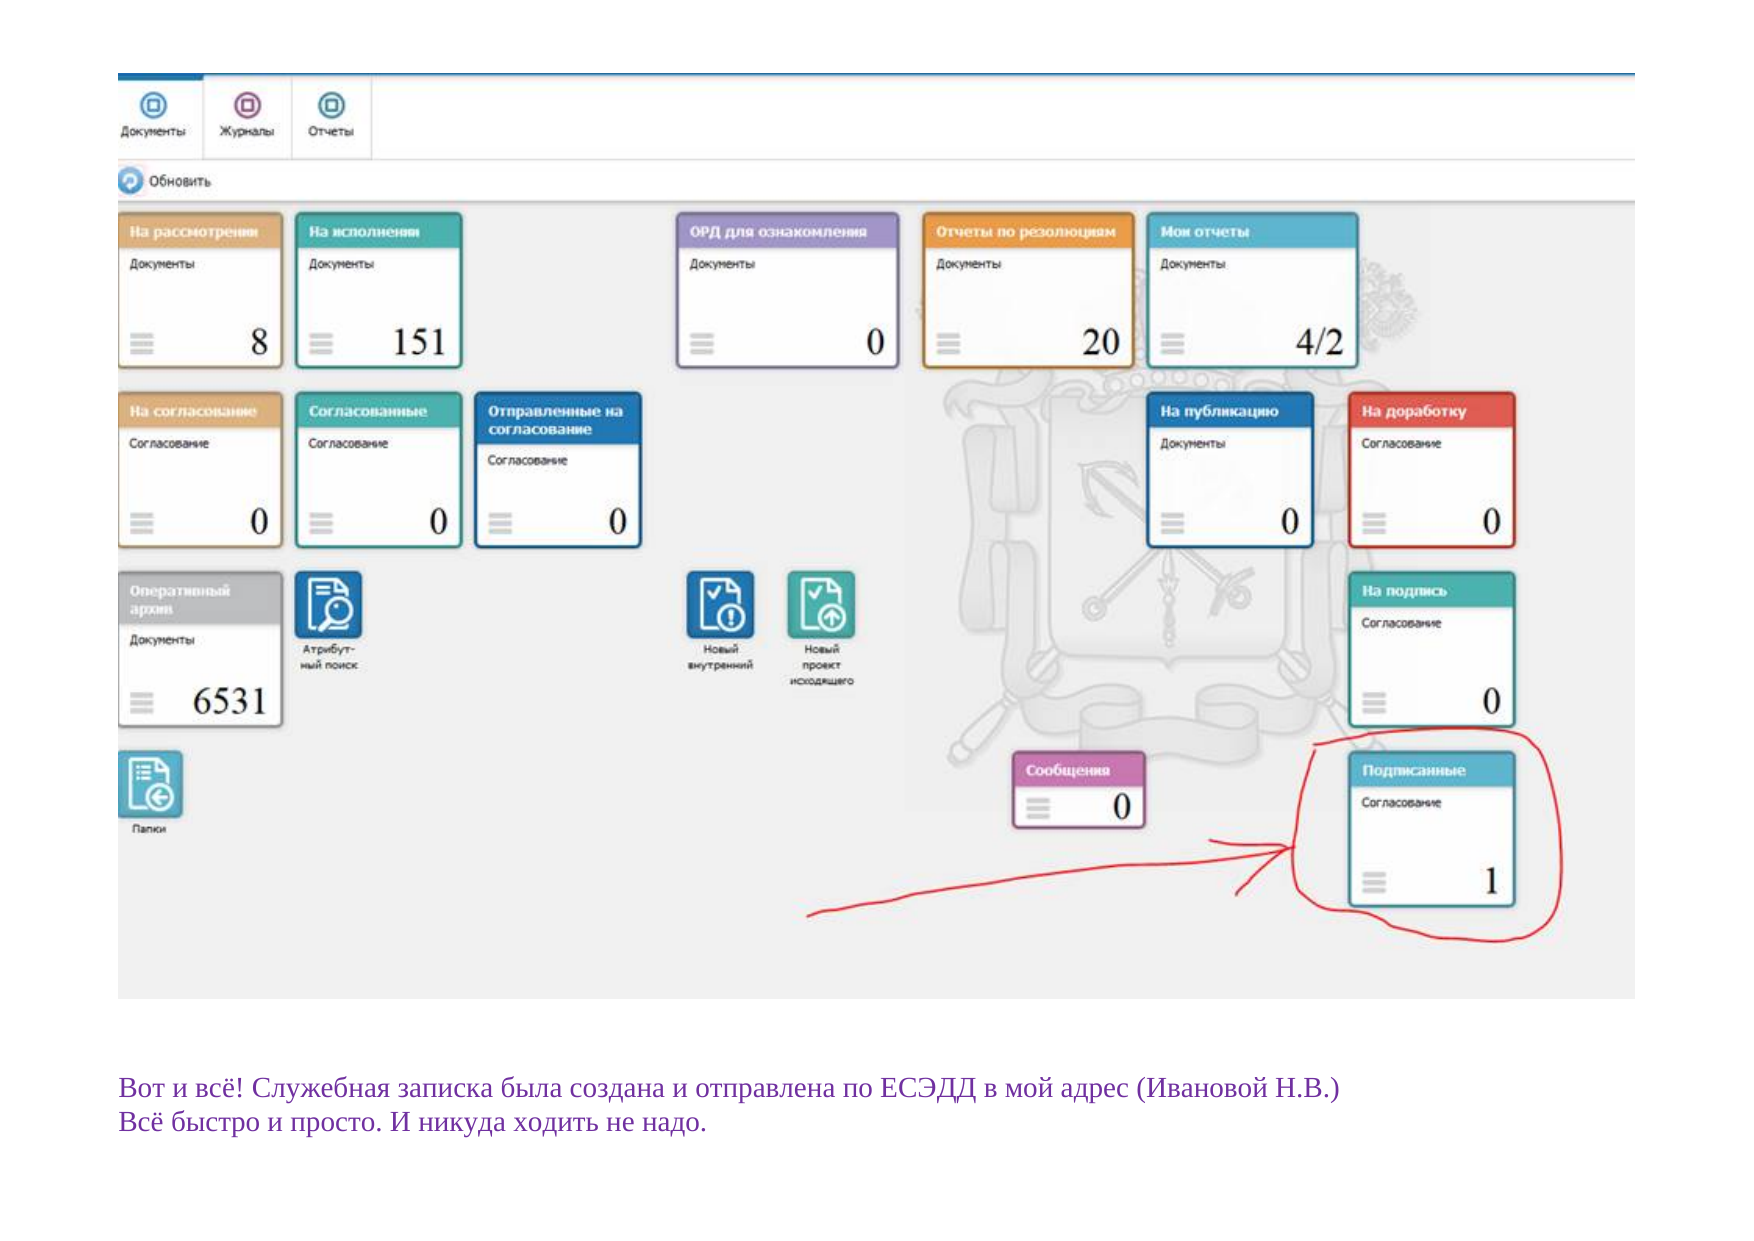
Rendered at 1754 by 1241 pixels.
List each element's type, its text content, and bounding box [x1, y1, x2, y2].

text Всё быстро и просто. И никуда ходить не надо. [118, 1104, 1636, 1137]
text Вот и всё! Служебная записка была создана и отправлена по ЕСЭДД в мой адрес (Ивановой Н.В.) [118, 1070, 1636, 1104]
picture [118, 73, 1635, 999]
